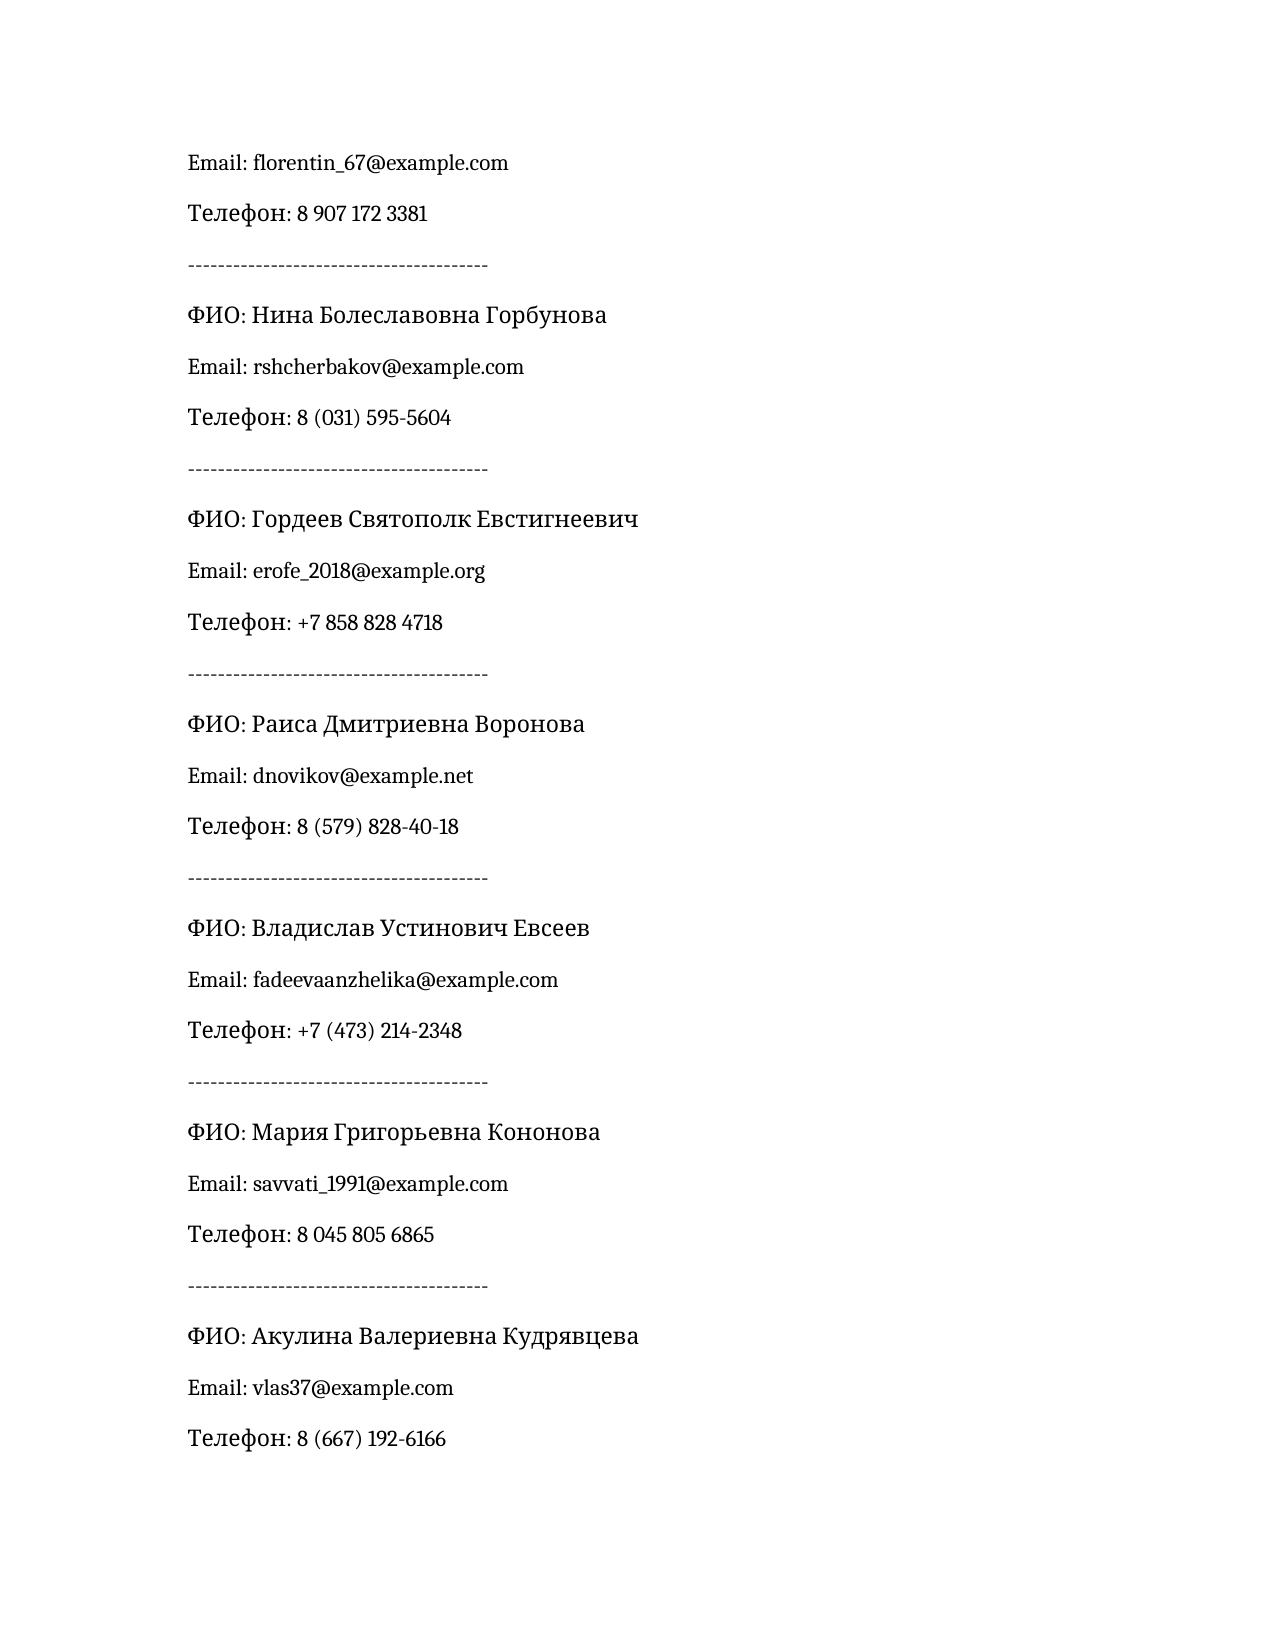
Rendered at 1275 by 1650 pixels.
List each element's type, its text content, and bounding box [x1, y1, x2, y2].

text Телефон: 8 (579) 828-40-18 [187, 813, 1087, 840]
text ---------------------------------------- [187, 660, 1087, 687]
text ФИО: Раиса Дмитриевна Воронова [187, 711, 1087, 738]
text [187, 252, 1087, 278]
text ФИО: Акулина Валериевна Кудрявцева [187, 1324, 1087, 1350]
text ФИО: Владислав Устинович Евсеев [187, 916, 1087, 942]
text Телефон: 8 045 805 6865 [187, 1222, 1087, 1248]
text Телефон: 8 (031) 595-5604 [187, 405, 1087, 432]
text Телефон: 8 907 172 3381 [187, 201, 1087, 227]
text Email: rshcherbakov@example.com [187, 354, 1087, 381]
text ФИО: Гордеев Святополк Евстигнеевич [187, 507, 1087, 534]
text ---------------------------------------- [187, 1069, 1087, 1095]
text ---------------------------------------- [187, 864, 1087, 891]
text Email: florentin_67@example.com [187, 150, 1087, 176]
text Email: erofe_2018@example.org [187, 558, 1087, 585]
text Email: fadeevaanzhelika@example.com [187, 967, 1087, 993]
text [187, 1273, 1087, 1299]
text ФИО: Мария Григорьевна Кононова [187, 1120, 1087, 1146]
text Телефон: +7 858 828 4718 [187, 609, 1087, 636]
text ФИО: Нина Болеславовна Горбунова [187, 303, 1087, 329]
text Email: savvati_1991@example.com [187, 1171, 1087, 1197]
text Телефон: +7 (473) 214-2348 [187, 1018, 1087, 1044]
text Email: dnovikov@example.net [187, 762, 1087, 789]
text Email: vlas37@example.com [187, 1375, 1087, 1401]
text ---------------------------------------- [187, 456, 1087, 483]
text Телефон: 8 (667) 192-6166 [187, 1426, 1087, 1452]
